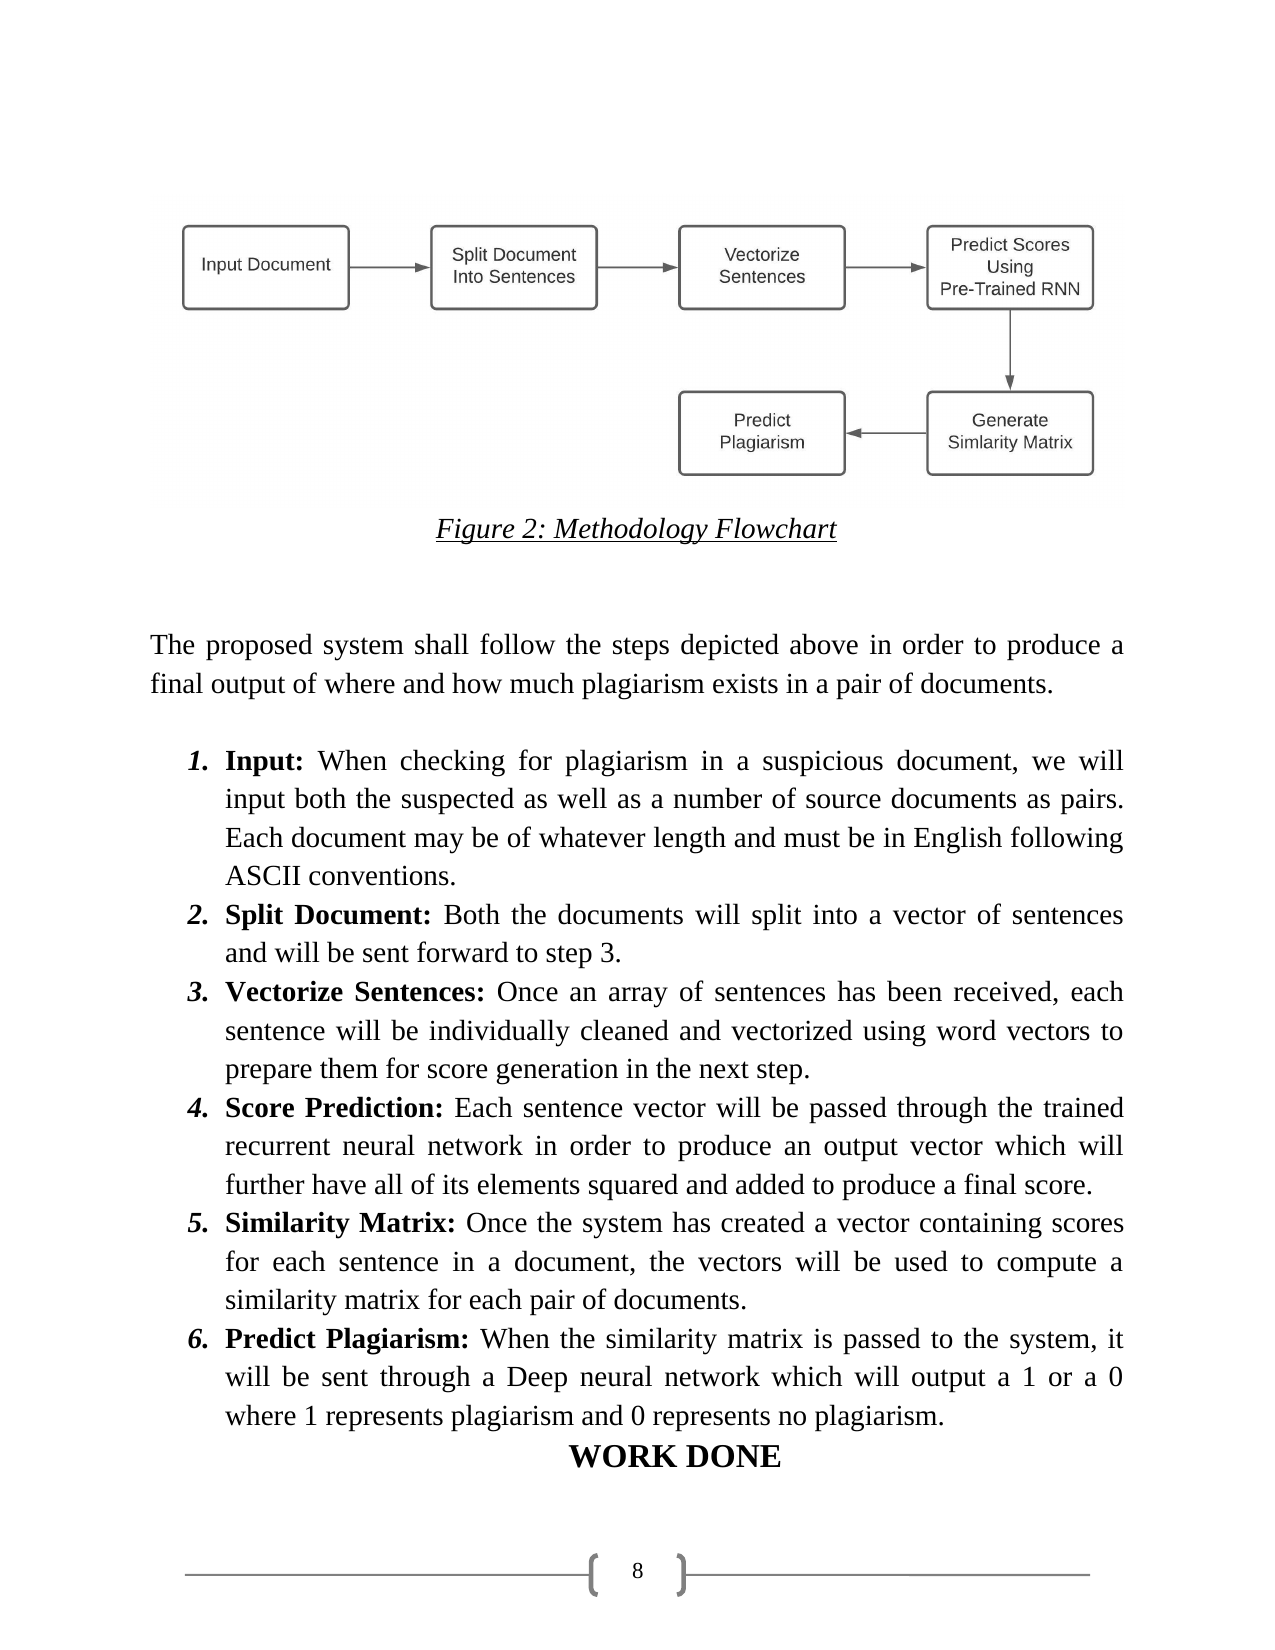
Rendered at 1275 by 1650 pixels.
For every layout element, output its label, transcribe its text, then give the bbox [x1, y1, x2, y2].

list Vectorize Sentences: Once an array of sentences has been received, each sentence will be individually cleaned and vectorized using word vectors to prepare them for score generation in the next step. [187, 974, 1125, 1085]
list WORK DONE [225, 1437, 1125, 1475]
list Split Document: Both the documents will split into a vector of sentences and will be sent forward to step 3. [187, 897, 1125, 969]
text The proposed system shall follow the steps depicted above in order to produce a final output of where and how much plagiarism exists in a pair of documents. [150, 627, 1125, 699]
picture [150, 194, 1125, 508]
list Score Prediction: Each sentence vector will be passed through the trained recurrent neural network in order to produce an output vector which will further have all of its elements squared and added to produce a final score. [187, 1090, 1125, 1200]
text Figure 2: Methodology Flowchart [150, 512, 1125, 545]
list Similarity Matrix: Once the system has created a vector containing scores for each sentence in a document, the vectors will be used to compute a similarity matrix for each pair of documents. [187, 1205, 1125, 1316]
list Input: When checking for plagiarism in a suspicious document, we will input both the suspected as well as a number of source documents as pairs. Each document may be of whatever length and must be in English following ASCII conventions. [187, 743, 1125, 892]
list Predict Plagiarism: When the similarity matrix is passed to the system, it will be sent through a Deep neural network which will output a 1 or a 0 where 1 represents plagiarism and 0 represents no plagiarism. [187, 1321, 1125, 1432]
